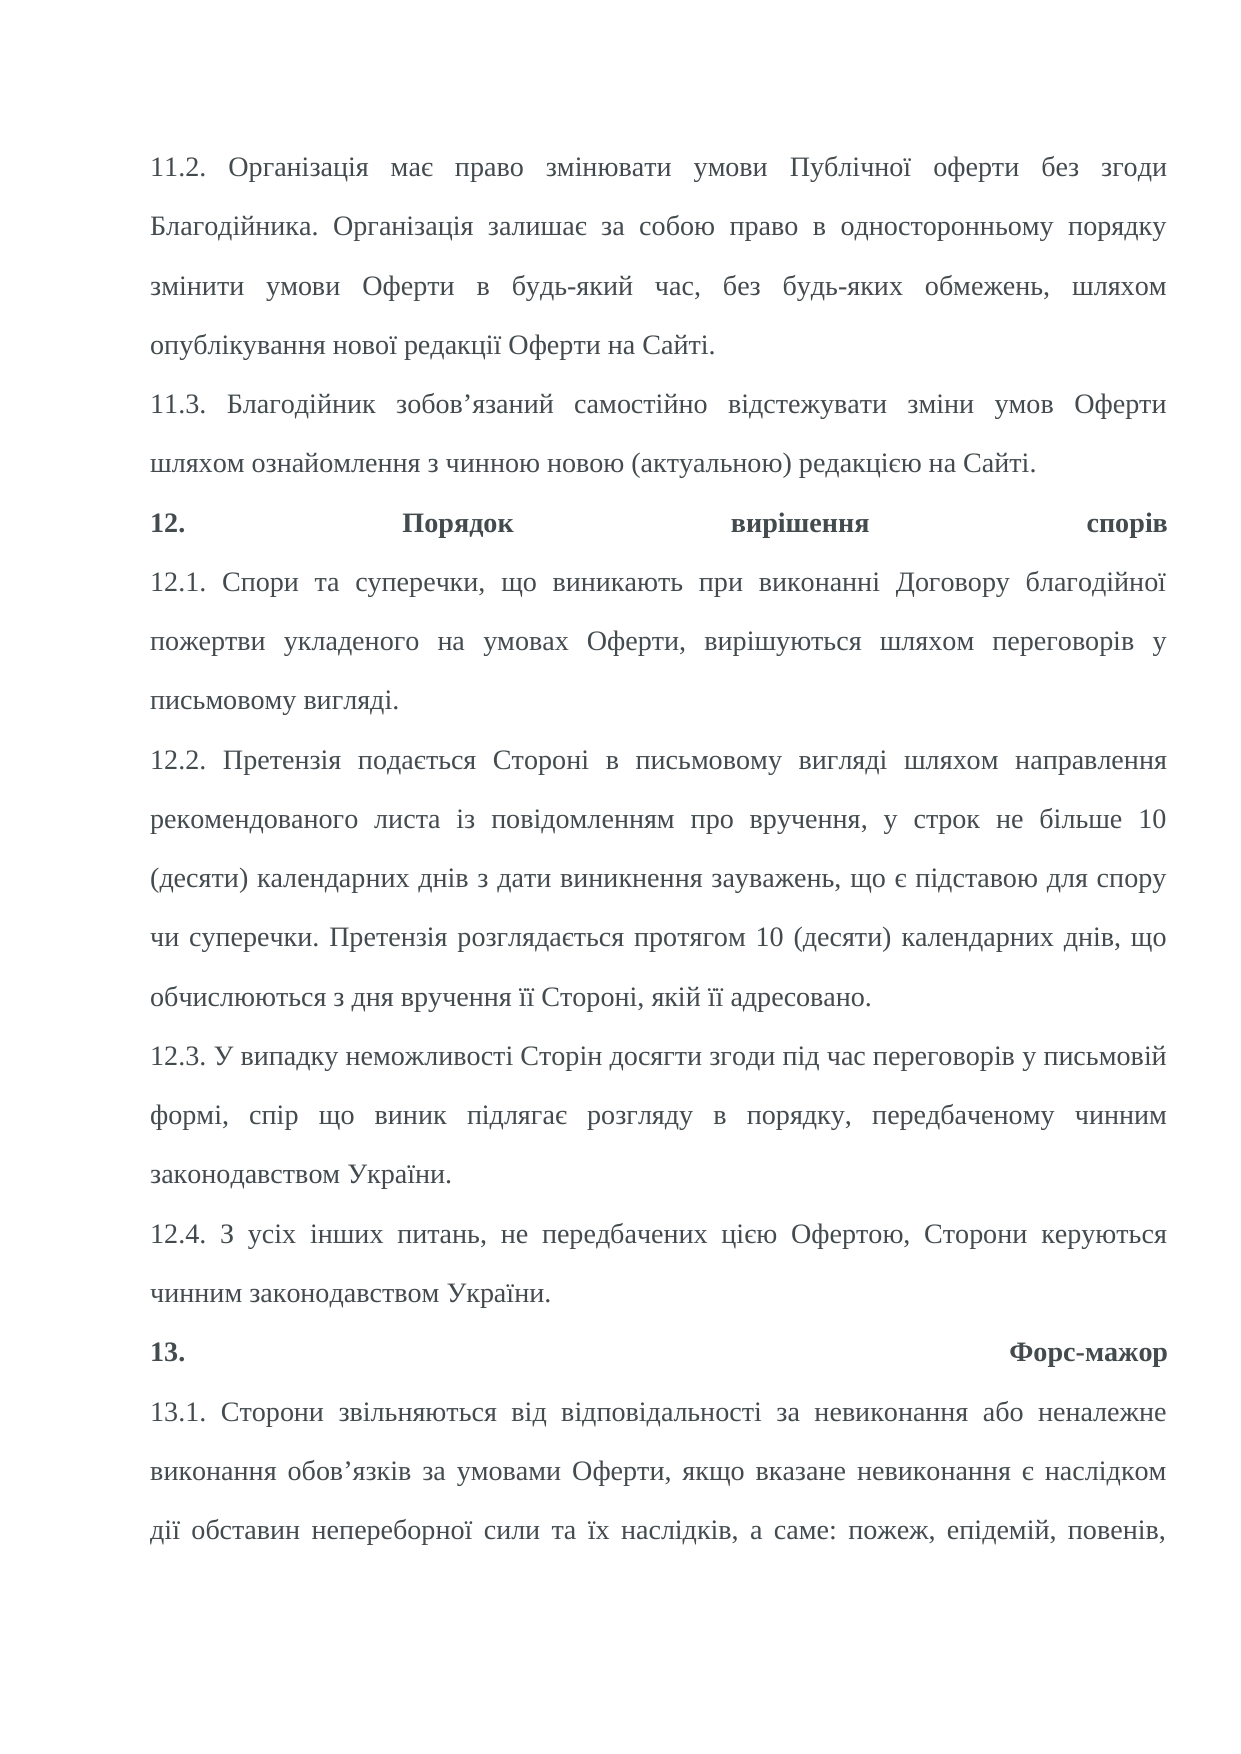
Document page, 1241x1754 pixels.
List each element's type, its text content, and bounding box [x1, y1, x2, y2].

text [150, 1335, 1168, 1546]
text 12.3. У випадку неможливості Сторін досягти згоди під час переговорів у письмовій формі, спір що виник підлягає розгляду в порядку, передбаченому чинним законодавством України. [150, 1039, 1168, 1190]
text 12.2. Претензія подається Стороні в письмовому вигляді шляхом направлення рекомендованого листа із повідомленням про вручення, у строк не більше 10 (десяти) календарних днів з дати виникнення зауважень, що є підставою для спору чи суперечки. Претензія розглядається протягом 10 (десяти) календарних днів, що обчислюються з дня вручення її Стороні, якій її адресовано. [150, 743, 1168, 1012]
text 11.3. Благодійник зобов’язаний самостійно відстежувати зміни умов Оферти шляхом ознайомлення з чинною новою (актуальною) редакцією на Сайті. [150, 387, 1168, 479]
text 12.4. З усіх інших питань, не передбачених цією Офертою, Сторони керуються чинним законодавством України. [150, 1217, 1168, 1308]
text 12. Порядок вирішення спорів 12.1. Спори та суперечки, що виникають при виконанні Договору благодійної пожертви укладеного на умовах Оферти, вирішуються шляхом переговорів у письмовому вигляді. [150, 506, 1168, 716]
text 11.2. Організація має право змінювати умови Публічної оферти без згоди Благодійника. Організація залишає за собою право в односторонньому порядку змінити умови Оферти в будь-який час, без будь-яких обмежень, шляхом опублікування нової редакції Оферти на Сайті. [150, 150, 1168, 360]
